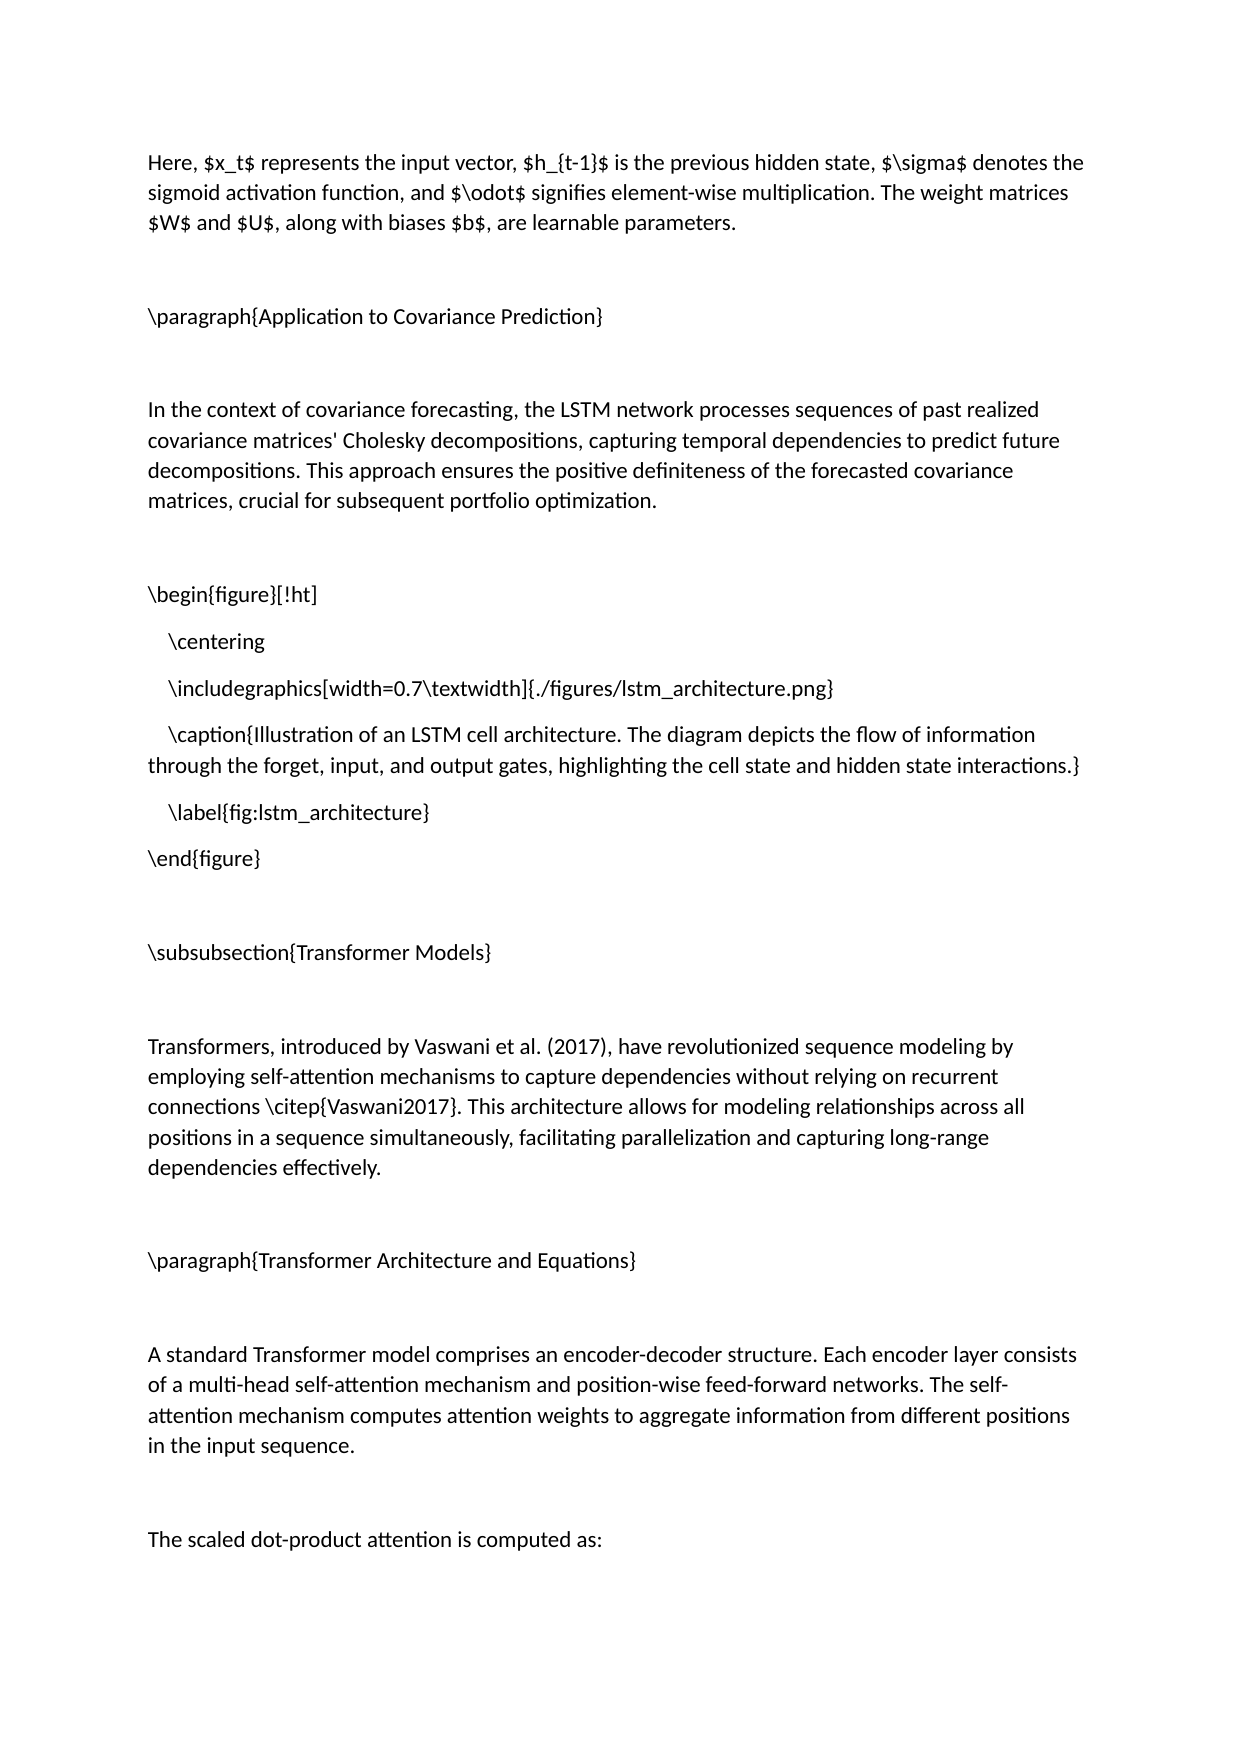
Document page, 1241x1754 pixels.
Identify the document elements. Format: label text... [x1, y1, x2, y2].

text In the context of covariance forecasting, the LSTM network processes sequences of past realized covariance matrices' Cholesky decompositions, capturing temporal dependencies to predict future decompositions. This approach ensures the positive definiteness of the forecasted covariance matrices, crucial for subsequent portfolio optimization. [148, 396, 1093, 514]
text \includegraphics[width=0.7\textwidth]{./figures/lstm_architecture.png} [148, 674, 1093, 702]
text \subsubsection{Transformer Models} [148, 938, 1093, 966]
text A standard Transformer model comprises an encoder-decoder structure. Each encoder layer consists of a multi-head self-attention mechanism and position-wise feed-forward networks. The self-attention mechanism computes attention weights to aggregate information from different positions in the input sequence. [148, 1340, 1093, 1459]
text Transformers, introduced by Vaswani et al. (2017), have revolutionized sequence modeling by employing self-attention mechanisms to capture dependencies without relying on recurrent connections \citep{Vaswani2017}. This architecture allows for modeling relationships across all positions in a sequence simultaneously, facilitating parallelization and capturing long-range dependencies effectively. [148, 1032, 1093, 1181]
text Here, $x_t$ represents the input vector, $h_{t-1}$ is the previous hidden state, $\sigma$ denotes the sigmoid activation function, and $\odot$ signifies element-wise multiplication. The weight matrices $W$ and $U$, along with biases $b$, are learnable parameters. [148, 148, 1093, 236]
text \end{figure} [148, 844, 1093, 872]
text \caption{Illustration of an LSTM cell architecture. The diagram depicts the flow of information through the forget, input, and output gates, highlighting the cell state and hidden state interactions.} [148, 721, 1093, 779]
text \begin{figure}[!ht] [148, 580, 1093, 608]
text \label{fig:lstm_architecture} [148, 798, 1093, 826]
text \paragraph{Application to Covariance Prediction} [148, 302, 1093, 330]
text \paragraph{Transformer Architecture and Equations} [148, 1247, 1093, 1274]
text \centering [148, 627, 1093, 655]
text The scaled dot-product attention is computed as: [148, 1525, 1093, 1553]
